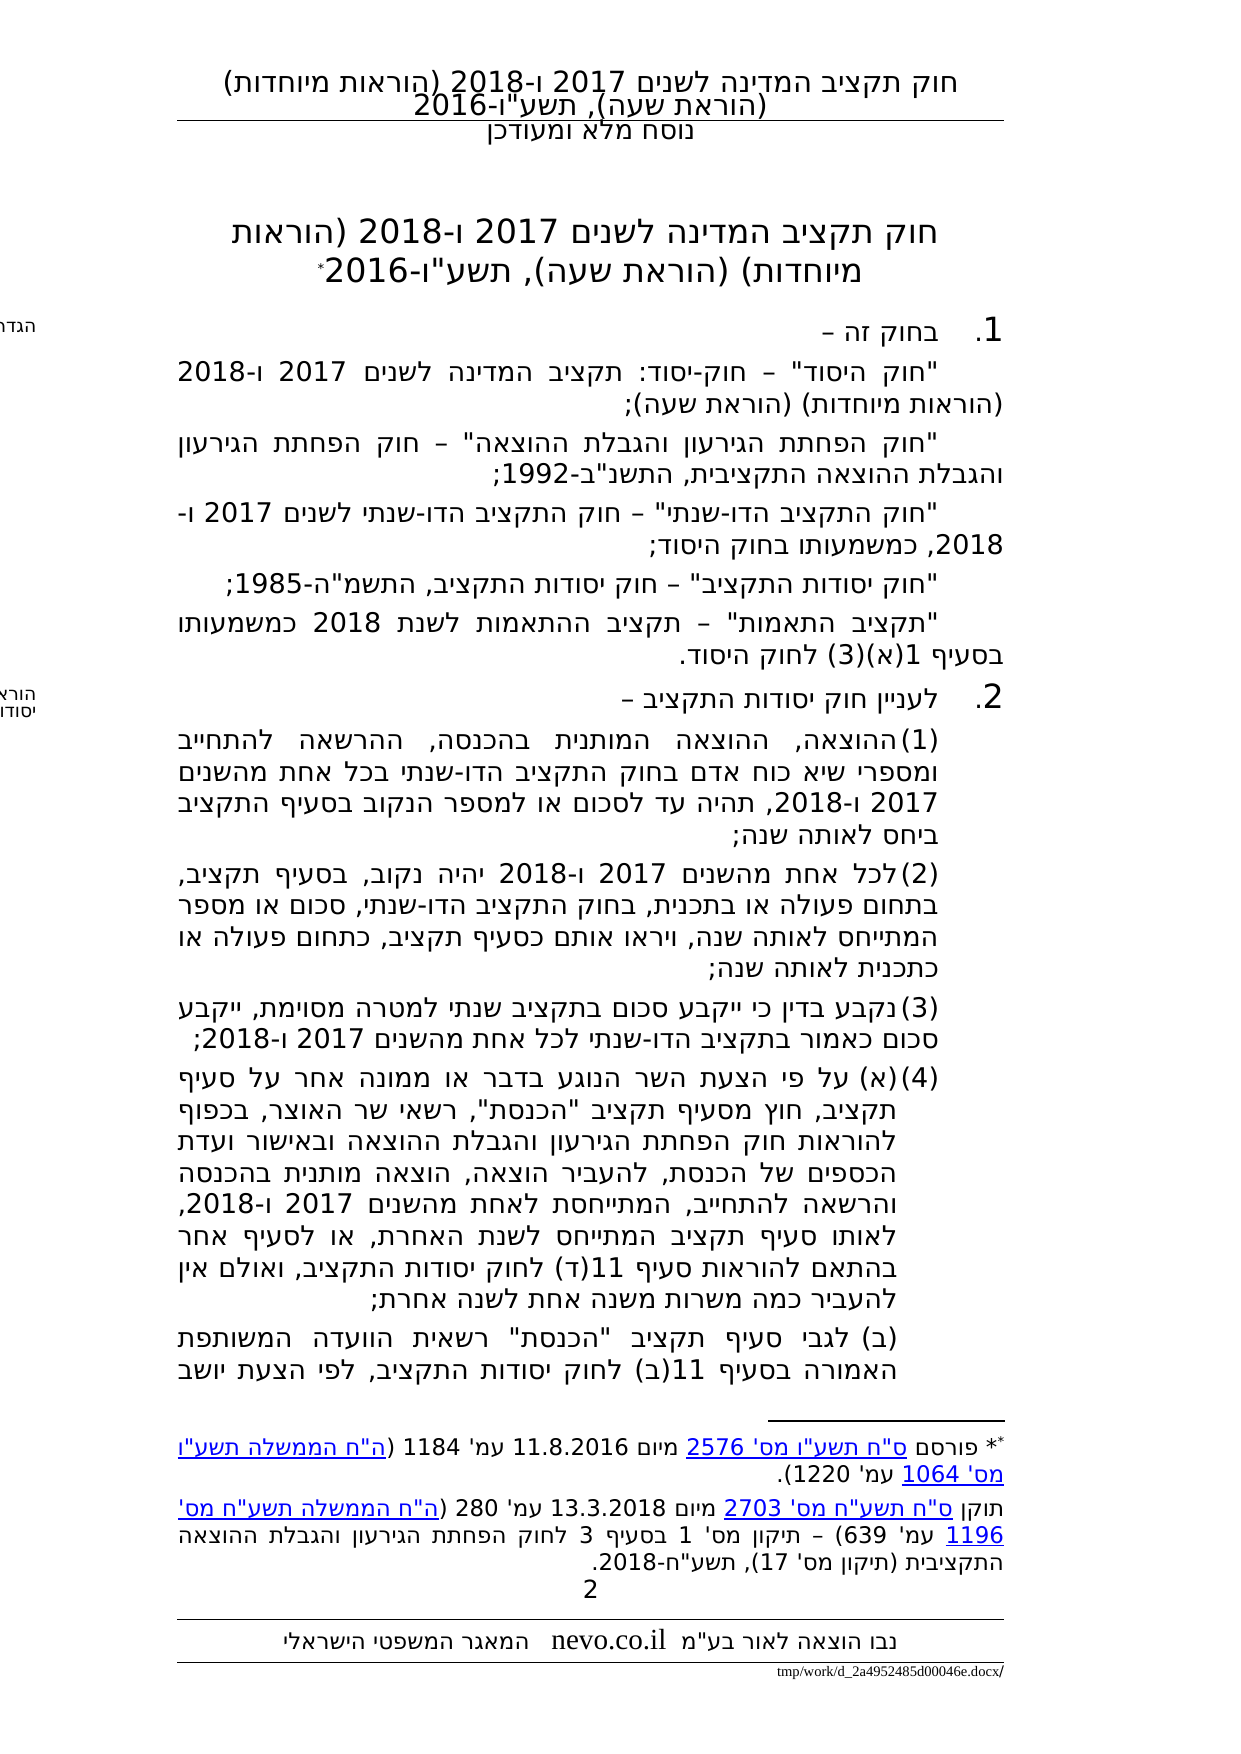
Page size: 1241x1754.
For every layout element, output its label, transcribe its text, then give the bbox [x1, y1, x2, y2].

text "חוק התקציב הדו-שנתי" – חוק התקציב הדו-שנתי לשנים 2017 ו-2018, כמשמעותו בחוק היסוד; [177, 498, 1004, 561]
text "תקציב התאמות" – תקציב ההתאמות לשנת 2018 כמשמעותו בסעיף 1(א)(3) לחוק היסוד. [177, 607, 1004, 671]
text חוק תקציב המדינה לשנים 2017 ו-2018 (הוראות מיוחדות) (הוראת שעה), תשע"ו-2016* [177, 212, 1004, 290]
text "חוק הפחתת הגירעון והגבלת ההוצאה" – חוק הפחתת הגירעון והגבלת ההוצאה התקציבית, התשנ"ב-1992; [177, 427, 1004, 490]
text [177, 1322, 898, 1386]
text (3) נקבע בדין כי ייקבע סכום בתקציב שנתי למטרה מסוימת, ייקבע סכום כאמור בתקציב הדו-שנתי לכל אחת מהשנים 2017 ו-2018; [177, 992, 939, 1055]
text (1) ההוצאה, ההוצאה המותנית בהכנסה, ההרשאה להתחייב ומספרי שיא כוח אדם בחוק התקציב הדו-שנתי בכל אחת מהשנים 2017 ו-2018, תהיה עד לסכום או למספר הנקוב בסעיף התקציב ביחס לאותה שנה; [177, 724, 939, 851]
text "חוק היסוד" – חוק-יסוד: תקציב המדינה לשנים 2017 ו-2018 (הוראות מיוחדות) (הוראת שעה); [177, 356, 1004, 419]
text (4) (א) על פי הצעת השר הנוגע בדבר או ממונה אחר על סעיף תקציב, חוץ מסעיף תקציב "הכנסת", רשאי שר האוצר, בכפוף להוראות חוק הפחתת הגירעון והגבלת ההוצאה ובאישור ועדת הכספים של הכנסת, להעביר הוצאה, הוצאה מותנית בהכנסה והרשאה להתחייב, המתייחסת לאחת מהשנים 2017 ו-2018, לאותו סעיף תקציב המתייחס לשנת האחרת, או לסעיף אחר בהתאם להוראות סעיף 11(ד) לחוק יסודות התקציב, ואולם אין להעביר כמה משרות משנה אחת לשנה אחרת; [177, 1062, 939, 1315]
text 1. בחוק זה – [177, 310, 1004, 349]
text (2) לכל אחת מהשנים 2017 ו-2018 יהיה נקוב, בסעיף תקציב, בתחום פעולה או בתכנית, בחוק התקציב הדו-שנתי, סכום או מספר המתייחס לאותה שנה, ויראו אותם כסעיף תקציב, כתחום פעולה או כתכנית לאותה שנה; [177, 858, 939, 984]
text "חוק יסודות התקציב" – חוק יסודות התקציב, התשמ"ה-1985; [177, 568, 1004, 600]
text 2. לעניין חוק יסודות התקציב – [177, 678, 1004, 717]
